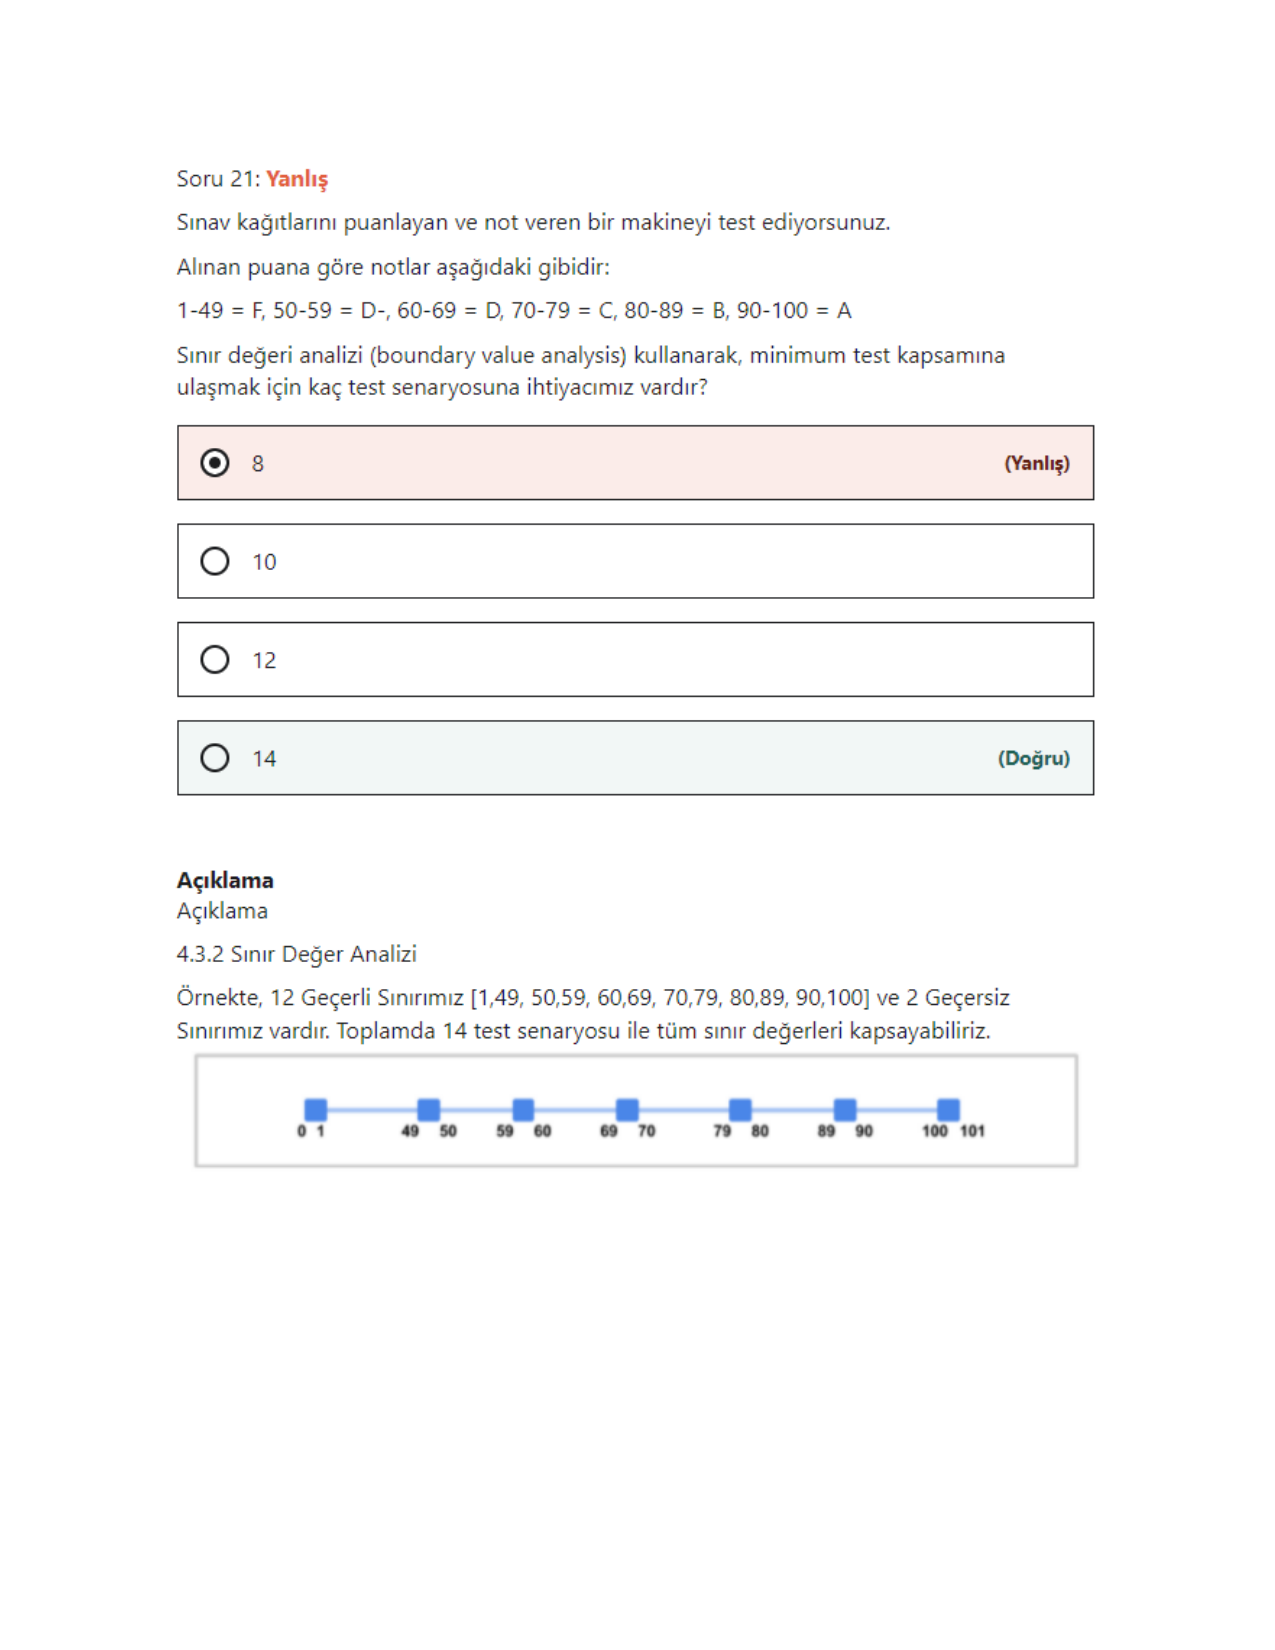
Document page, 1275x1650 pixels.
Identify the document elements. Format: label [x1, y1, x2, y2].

picture [150, 150, 1125, 1179]
